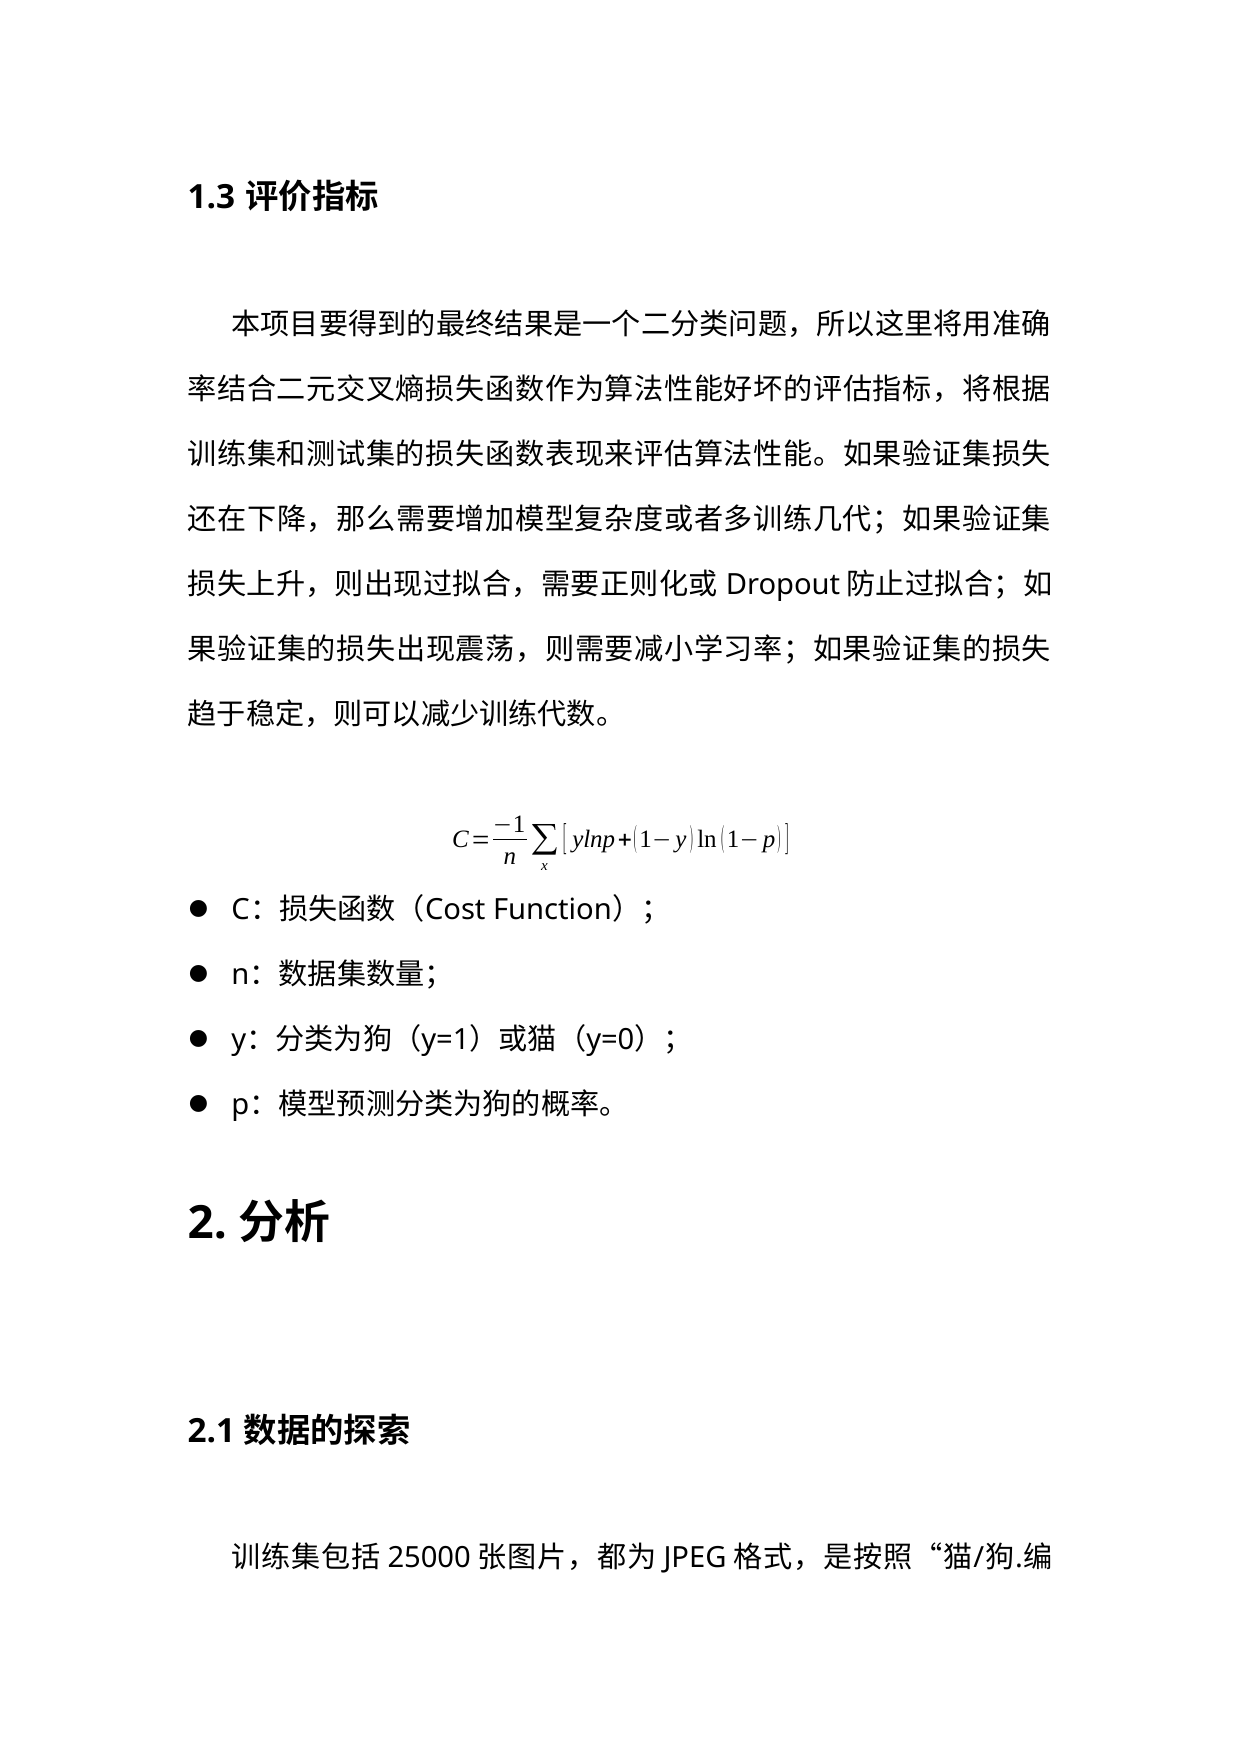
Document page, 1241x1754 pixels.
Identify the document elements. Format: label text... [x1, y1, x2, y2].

subtitle 评价指标 [187, 162, 1053, 227]
subtitle 2.1 数据的探索 [187, 1395, 1053, 1460]
list C：损失函数（Cost Function）； [187, 874, 1053, 939]
list y：分类为狗（y=1）或猫（y=0）； [187, 1004, 1053, 1069]
text 本项目要得到的最终结果是一个二分类问题，所以这里将用准确率结合二元交叉熵损失函数作为算法性能好坏的评估指标，将根据训练集和测试集的损失函数表现来评估算法性能。如果验证集损失还在下降，那么需要增加模型复杂度或者多训练几代；如果验证集损失上升，则出现过拟合，需要正则化或Dropout防止过拟合；如果验证集的损失出现震荡，则需要减小学习率；如果验证集的损失趋于稳定，则可以减少训练代数。 [187, 289, 1053, 744]
subtitle 2. 分析 [187, 1170, 1053, 1267]
list n：数据集数量； [187, 939, 1053, 1004]
list p：模型预测分类为狗的概率。 [187, 1069, 1053, 1134]
